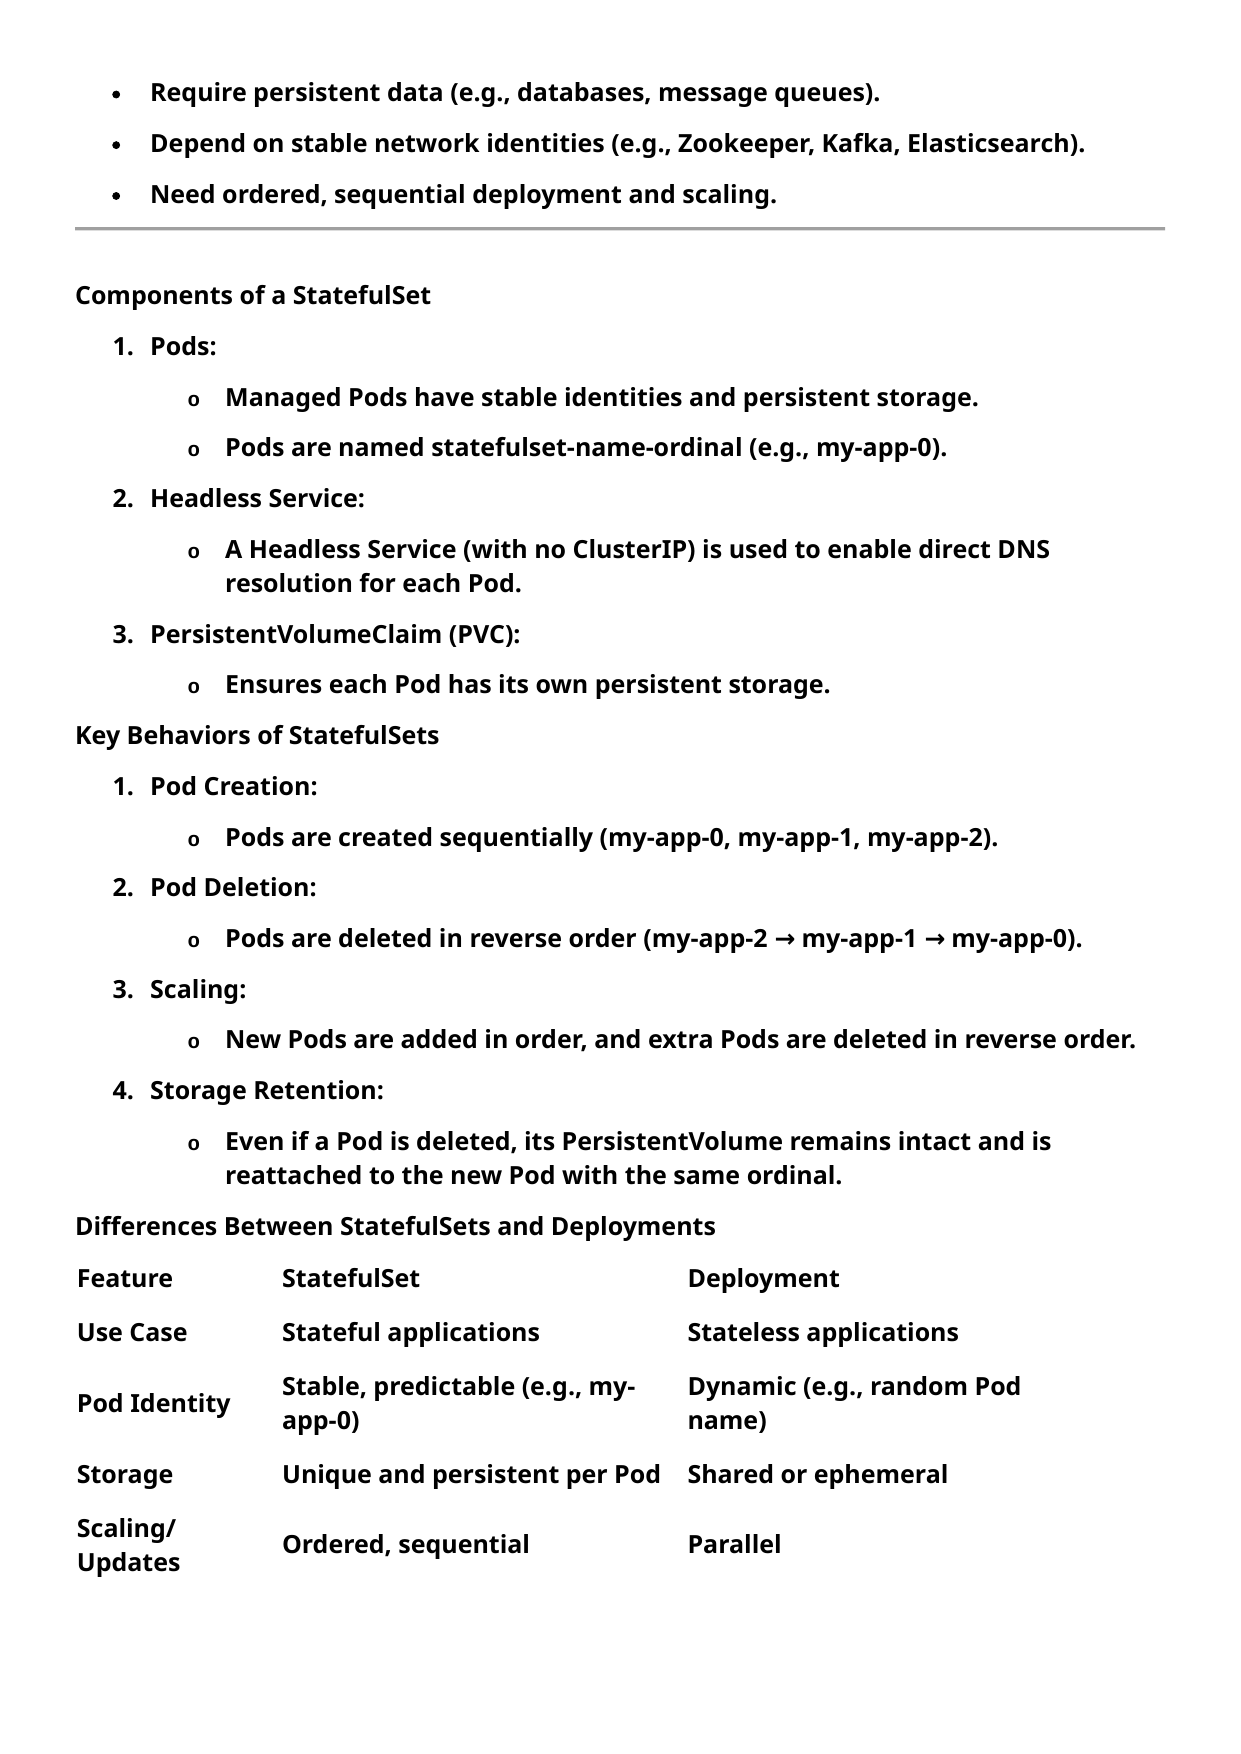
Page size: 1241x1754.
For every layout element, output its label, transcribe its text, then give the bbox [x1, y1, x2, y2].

list Pods are deleted in reverse order (my-app-2 → my-app-1 → my-app-0). [187, 921, 1165, 955]
table_cell Pod Identity [75, 1367, 280, 1455]
table_cell Scaling/Updates [75, 1509, 280, 1597]
table_cell Use Case [75, 1313, 280, 1367]
text Key Behaviors of StatefulSets [75, 718, 1165, 752]
list Need ordered, sequential deployment and scaling. [112, 176, 1165, 211]
list A Headless Service (with no ClusterIP) is used to enable direct DNS resolution for each Pod. [187, 532, 1165, 600]
list Pods are created sequentially (my-app-0, my-app-1, my-app-2). [187, 819, 1165, 853]
text Components of a StatefulSet [75, 278, 1165, 312]
list Ensures each Pod has its own persistent storage. [187, 667, 1165, 701]
table_header Deployment [686, 1259, 1074, 1313]
text Differences Between StatefulSets and Deployments [75, 1208, 1165, 1242]
table_header Feature [75, 1259, 280, 1313]
list New Pods are added in order, and extra Pods are deleted in reverse order. [187, 1022, 1165, 1056]
list Storage Retention: [112, 1073, 1165, 1107]
list PersistentVolumeClaim (PVC): [112, 616, 1165, 650]
list Depend on stable network identities (e.g., Zookeeper, Kafka, Elasticsearch). [112, 126, 1165, 160]
table_cell Shared or ephemeral [686, 1455, 1074, 1509]
table_cell Stateless applications [686, 1313, 1074, 1367]
list Pod Deletion: [112, 870, 1165, 904]
table_cell Unique and persistent per Pod [280, 1455, 686, 1509]
table_cell Dynamic (e.g., random Pod name) [686, 1367, 1074, 1455]
table_header StatefulSet [280, 1259, 686, 1313]
table_cell Storage [75, 1455, 280, 1509]
list Headless Service: [112, 481, 1165, 515]
list Even if a Pod is deleted, its PersistentVolume remains intact and is reattached to the new Pod with the same ordinal. [187, 1124, 1165, 1192]
list Require persistent data (e.g., databases, message queues). [112, 75, 1165, 109]
table_cell Parallel [686, 1509, 1074, 1597]
list Pods are named statefulset-name-ordinal (e.g., my-app-0). [187, 430, 1165, 464]
list Pod Creation: [112, 768, 1165, 803]
table_cell Stateful applications [280, 1313, 686, 1367]
table_cell Ordered, sequential [280, 1509, 686, 1597]
list Scaling: [112, 971, 1165, 1006]
table_cell Stable, predictable (e.g., my-app-0) [280, 1367, 686, 1455]
list Pods: [112, 329, 1165, 363]
list Managed Pods have stable identities and persistent storage. [187, 379, 1165, 413]
